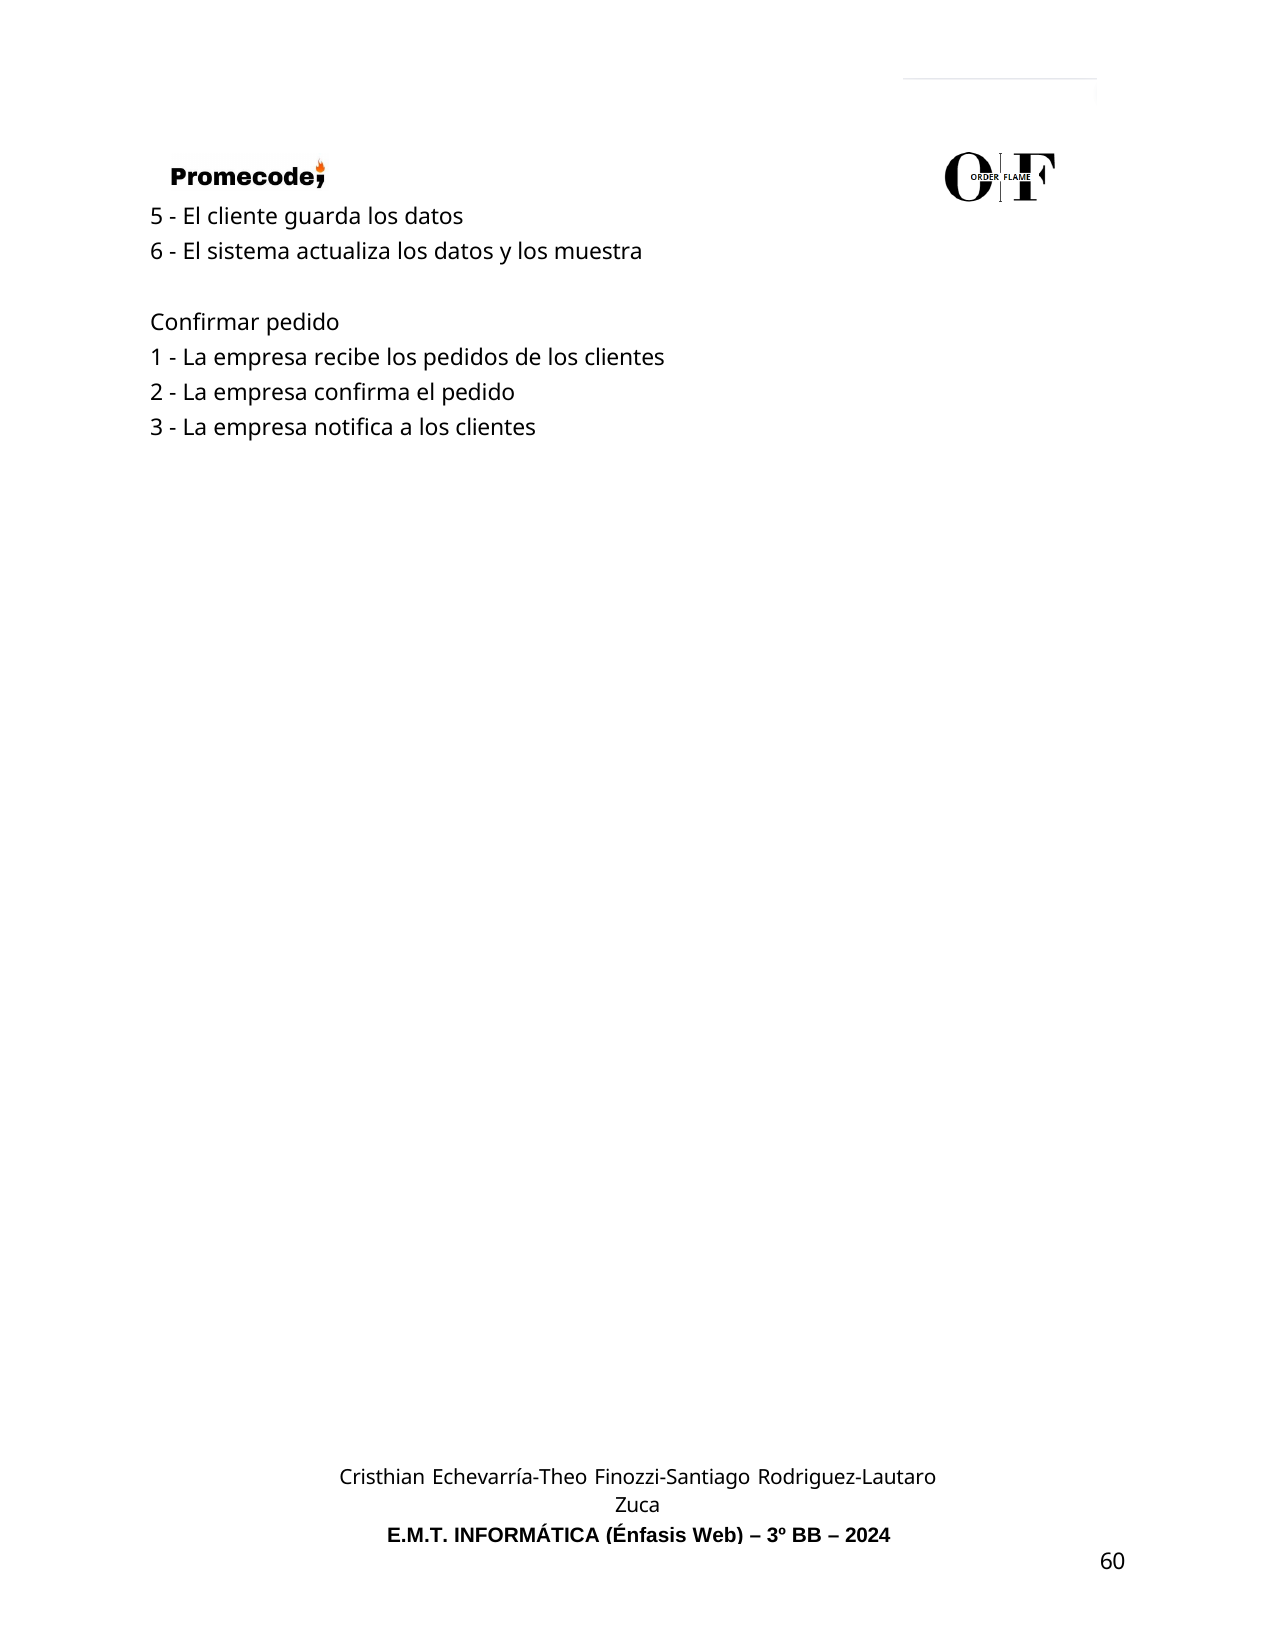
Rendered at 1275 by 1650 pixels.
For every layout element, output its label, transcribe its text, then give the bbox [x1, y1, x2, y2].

list - La empresa notifica a los clientes [150, 411, 1267, 442]
list - La empresa confirma el pedido [150, 376, 1267, 407]
list - El sistema actualiza los datos y los muestra [150, 235, 1267, 266]
text Confirmar pedido [150, 306, 1267, 337]
picture [903, 78, 1097, 200]
list - El cliente guarda los datos [150, 200, 1267, 231]
list - La empresa recibe los pedidos de los clientes [150, 341, 1267, 372]
picture [171, 153, 329, 191]
